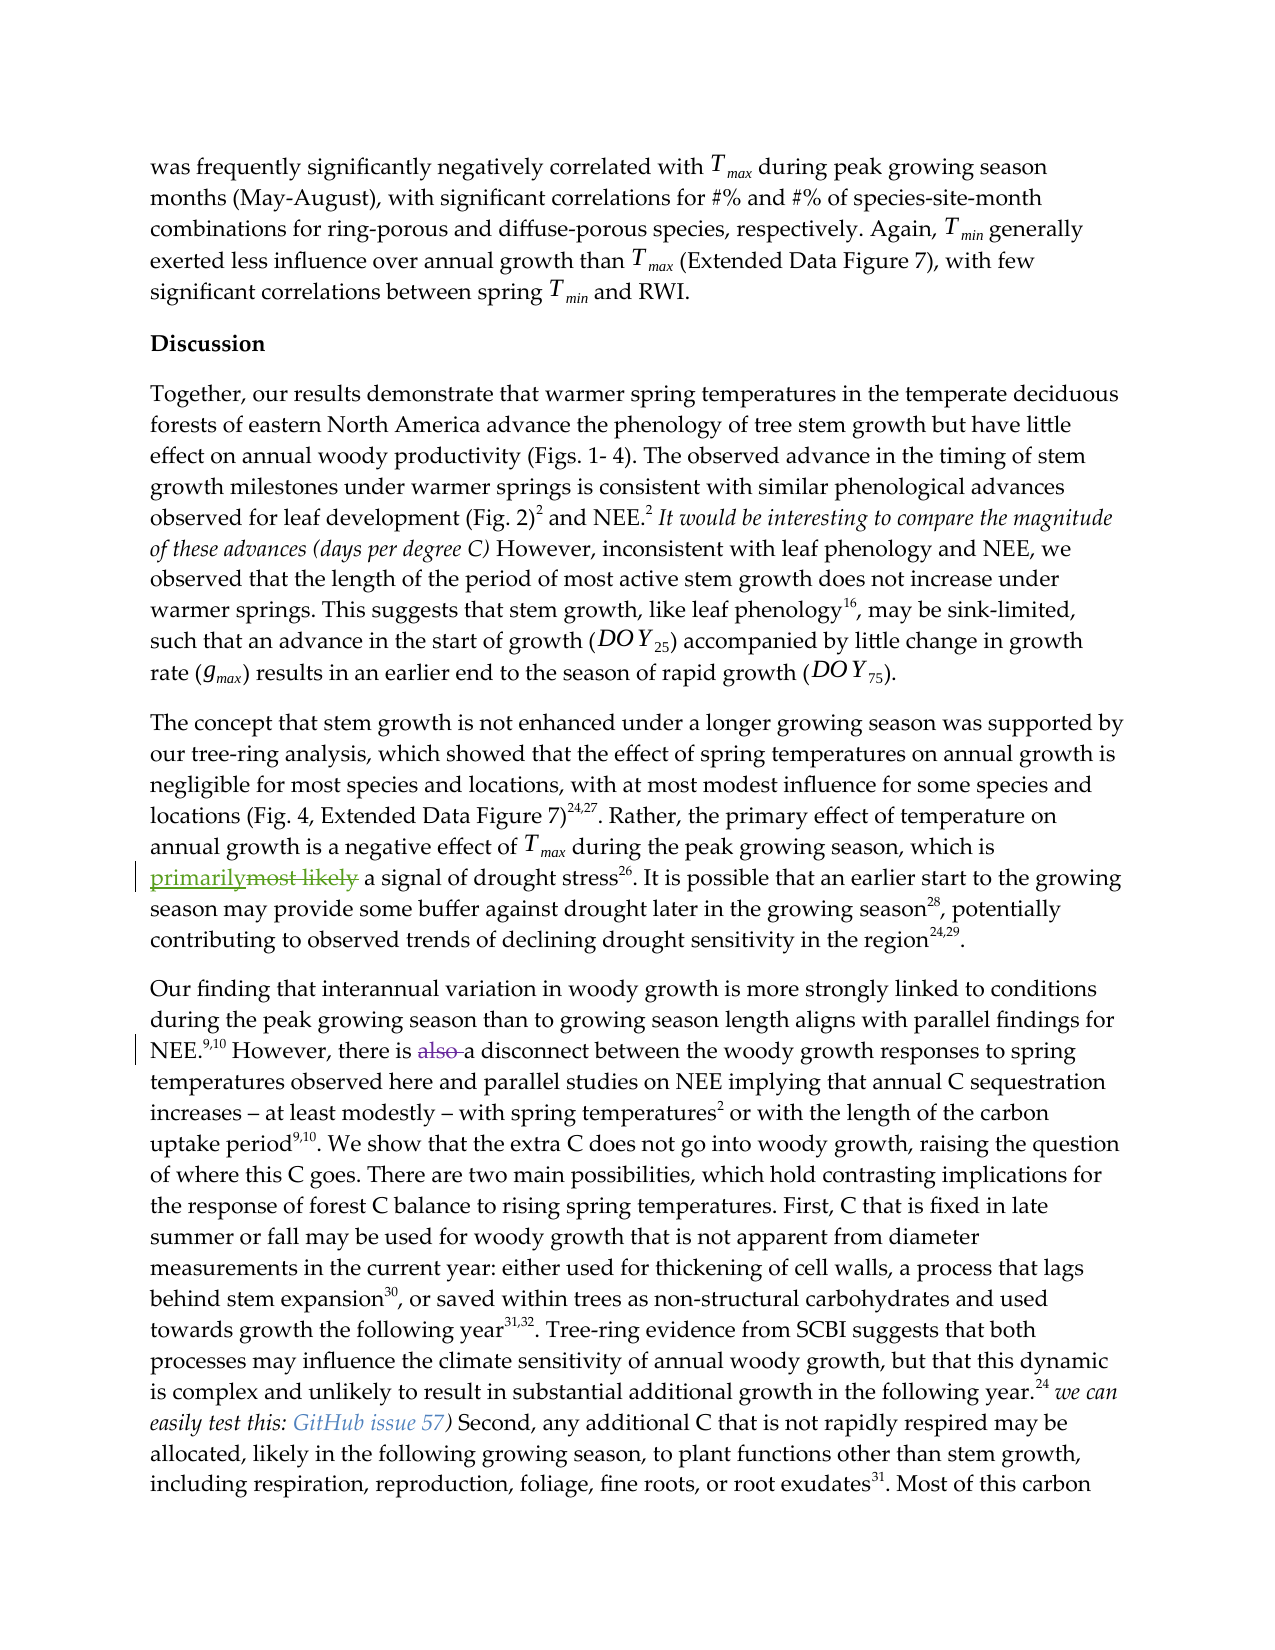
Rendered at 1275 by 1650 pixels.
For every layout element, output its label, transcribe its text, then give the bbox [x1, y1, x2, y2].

text Together, our results demonstrate that warmer spring temperatures in the temperate deciduous forests of eastern North America advance the phenology of tree stem growth but have little effect on annual woody productivity (Figs. 1- 4). The observed advance in the timing of stem growth milestones under warmer springs is consistent with similar phenological advances observed for leaf development (Fig. 2)2 and NEE.2 It would be interesting to compare the magnitude of these advances (days per degree C) However, inconsistent with leaf phenology and NEE, we observed that the length of the period of most active stem growth does not increase under warmer springs. This suggests that stem growth, like leaf phenology16, may be sink-limited, such that an advance in the start of growth () accompanied by little change in growth rate () results in an earlier end to the season of rapid growth (). [150, 377, 1125, 687]
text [150, 150, 1125, 306]
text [150, 972, 1125, 1498]
text The concept that stem growth is not enhanced under a longer growing season was supported by our tree-ring analysis, which showed that the effect of spring temperatures on annual growth is negligible for most species and locations, with at most modest influence for some species and locations (Fig. 4, Extended Data Figure 7)24,27. Rather, the primary effect of temperature on annual growth is a negative effect of during the peak growing season, which is a signal of drought stress26. It is possible that an earlier start to the growing season may provide some buffer against drought later in the growing season28, potentially contributing to observed trends of declining drought sensitivity in the region24,29. [150, 706, 1125, 954]
subtitle Discussion [150, 327, 1125, 358]
